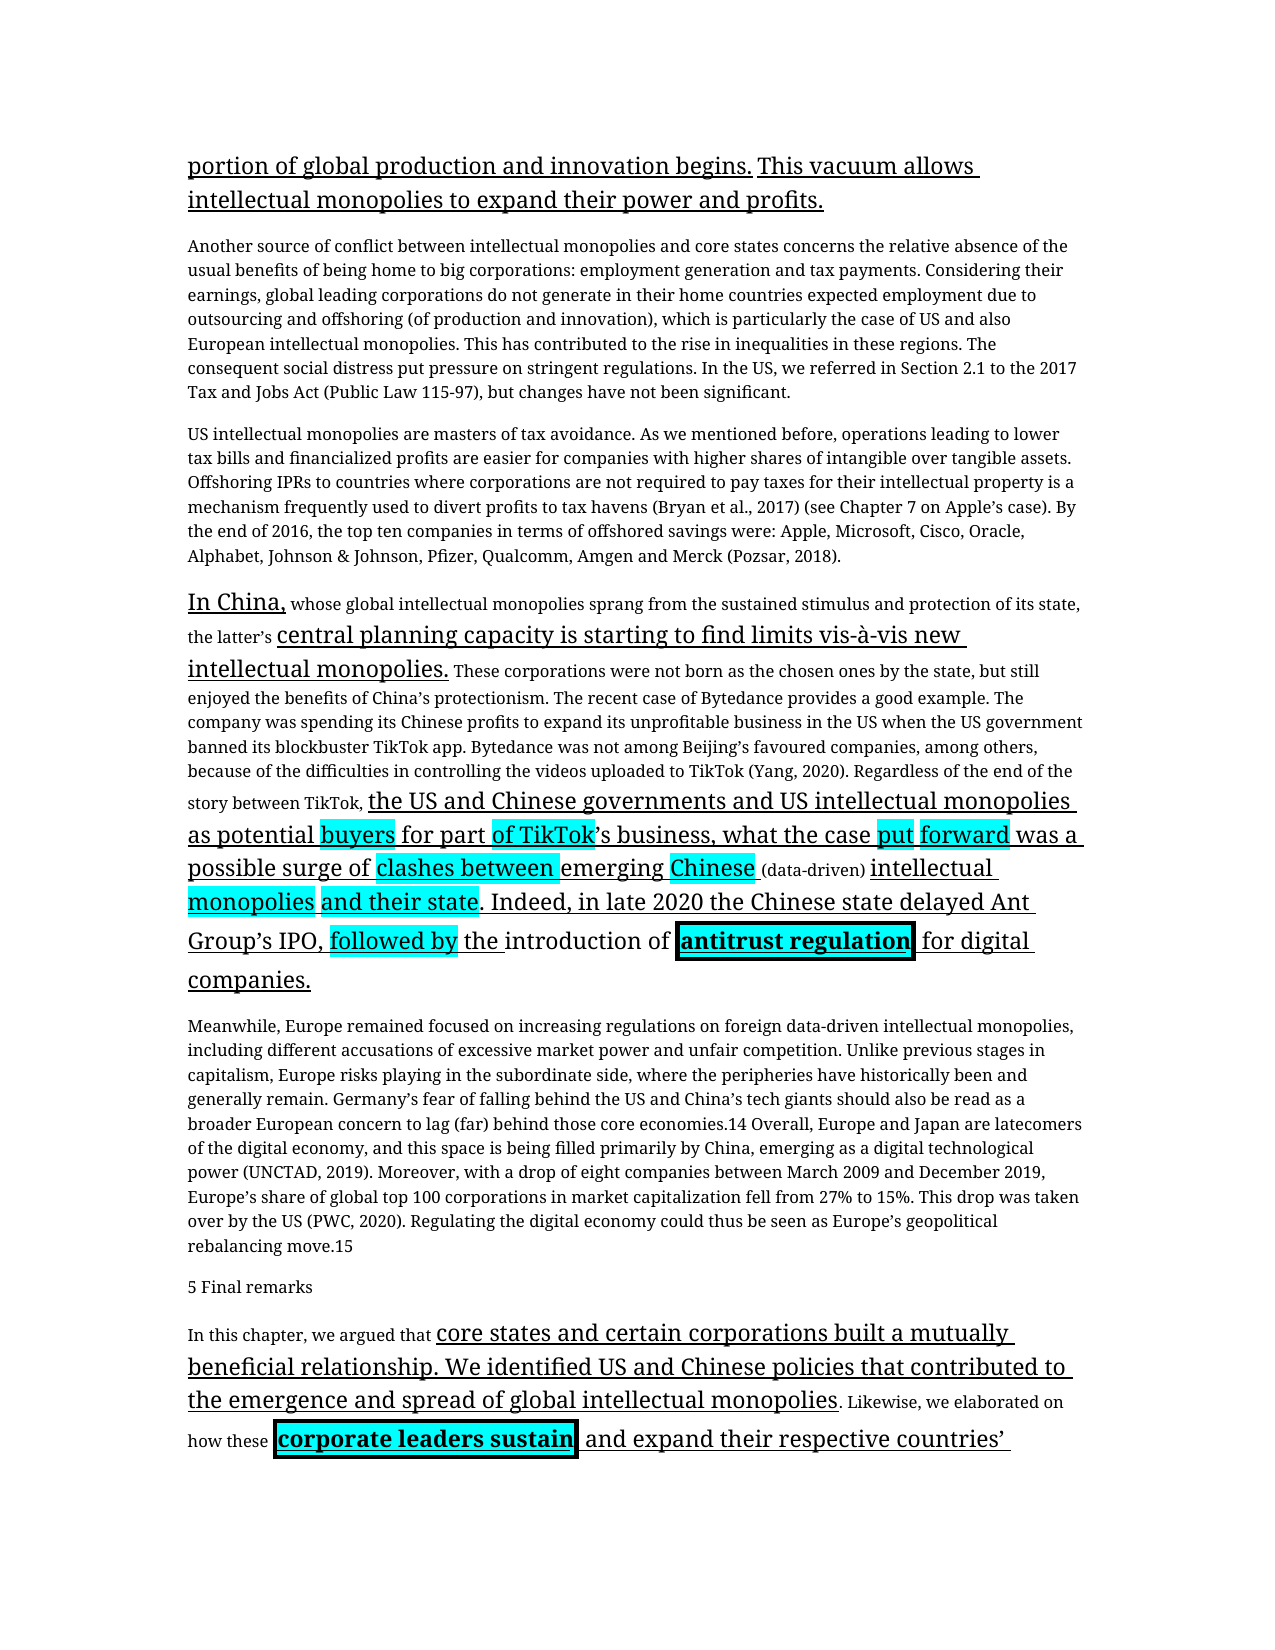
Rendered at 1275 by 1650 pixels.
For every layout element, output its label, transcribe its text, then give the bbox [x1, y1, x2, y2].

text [187, 1317, 1087, 1459]
text In China, whose global intellectual monopolies sprang from the sustained stimulus and protection of its state, the latter’s central planning capacity is starting to find limits vis-à-vis new intellectual monopolies. These corporations were not born as the chosen ones by the state, but still enjoyed the benefits of China’s protectionism. The recent case of Bytedance provides a good example. The company was spending its Chinese profits to expand its unprofitable business in the US when the US government banned its blockbuster TikTok app. Bytedance was not among Beijing’s favoured companies, among others, because of the difficulties in controlling the videos uploaded to TikTok (Yang, 2020). Regardless of the end of the story between TikTok, the US and Chinese governments and US intellectual monopolies as potential buyers for part of TikTok’s business, what the case put forward was a possible surge of clashes between emerging Chinese (data-driven) intellectual monopolies and their state. Indeed, in late 2020 the Chinese state delayed Ant Group’s IPO, followed by the introduction of antitrust regulation for digital companies. [187, 586, 1087, 995]
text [187, 150, 1087, 215]
text Meanwhile, Europe remained focused on increasing regulations on foreign data-driven intellectual monopolies, including different accusations of excessive market power and unfair competition. Unlike previous stages in capitalism, Europe risks playing in the subordinate side, where the peripheries have historically been and generally remain. Germany’s fear of falling behind the US and China’s tech giants should also be read as a broader European concern to lag (far) behind those core economies.14 Overall, Europe and Japan are latecomers of the digital economy, and this space is being filled primarily by China, emerging as a digital technological power (UNCTAD, 2019). Moreover, with a drop of eight companies between March 2009 and December 2019, Europe’s share of global top 100 corporations in market capitalization fell from 27% to 15%. This drop was taken over by the US (PWC, 2020). Regulating the digital economy could thus be seen as Europe’s geopolitical rebalancing move.15 [187, 1014, 1087, 1257]
text Another source of conflict between intellectual monopolies and core states concerns the relative absence of the usual benefits of being home to big corporations: employment generation and tax payments. Considering their earnings, global leading corporations do not generate in their home countries expected employment due to outsourcing and offshoring (of production and innovation), which is particularly the case of US and also European intellectual monopolies. This has contributed to the rise in inequalities in these regions. The consequent social distress put pressure on stringent regulations. In the US, we referred in Section 2.1 to the 2017 Tax and Jobs Act (Public Law 115-97), but changes have not been significant. [187, 234, 1087, 404]
text 5 Final remarks [187, 1276, 1087, 1298]
text US intellectual monopolies are masters of tax avoidance. As we mentioned before, operations leading to lower tax bills and financialized profits are easier for companies with higher shares of intangible over tangible assets. Offshoring IPRs to countries where corporations are not required to pay taxes for their intellectual property is a mechanism frequently used to divert profits to tax havens (Bryan et al., 2017) (see Chapter 7 on Apple’s case). By the end of 2016, the top ten companies in terms of offshored savings were: Apple, Microsoft, Cisco, Oracle, Alphabet, Johnson & Johnson, Pfizer, Qualcomm, Amgen and Merck (Pozsar, 2018). [187, 422, 1087, 567]
